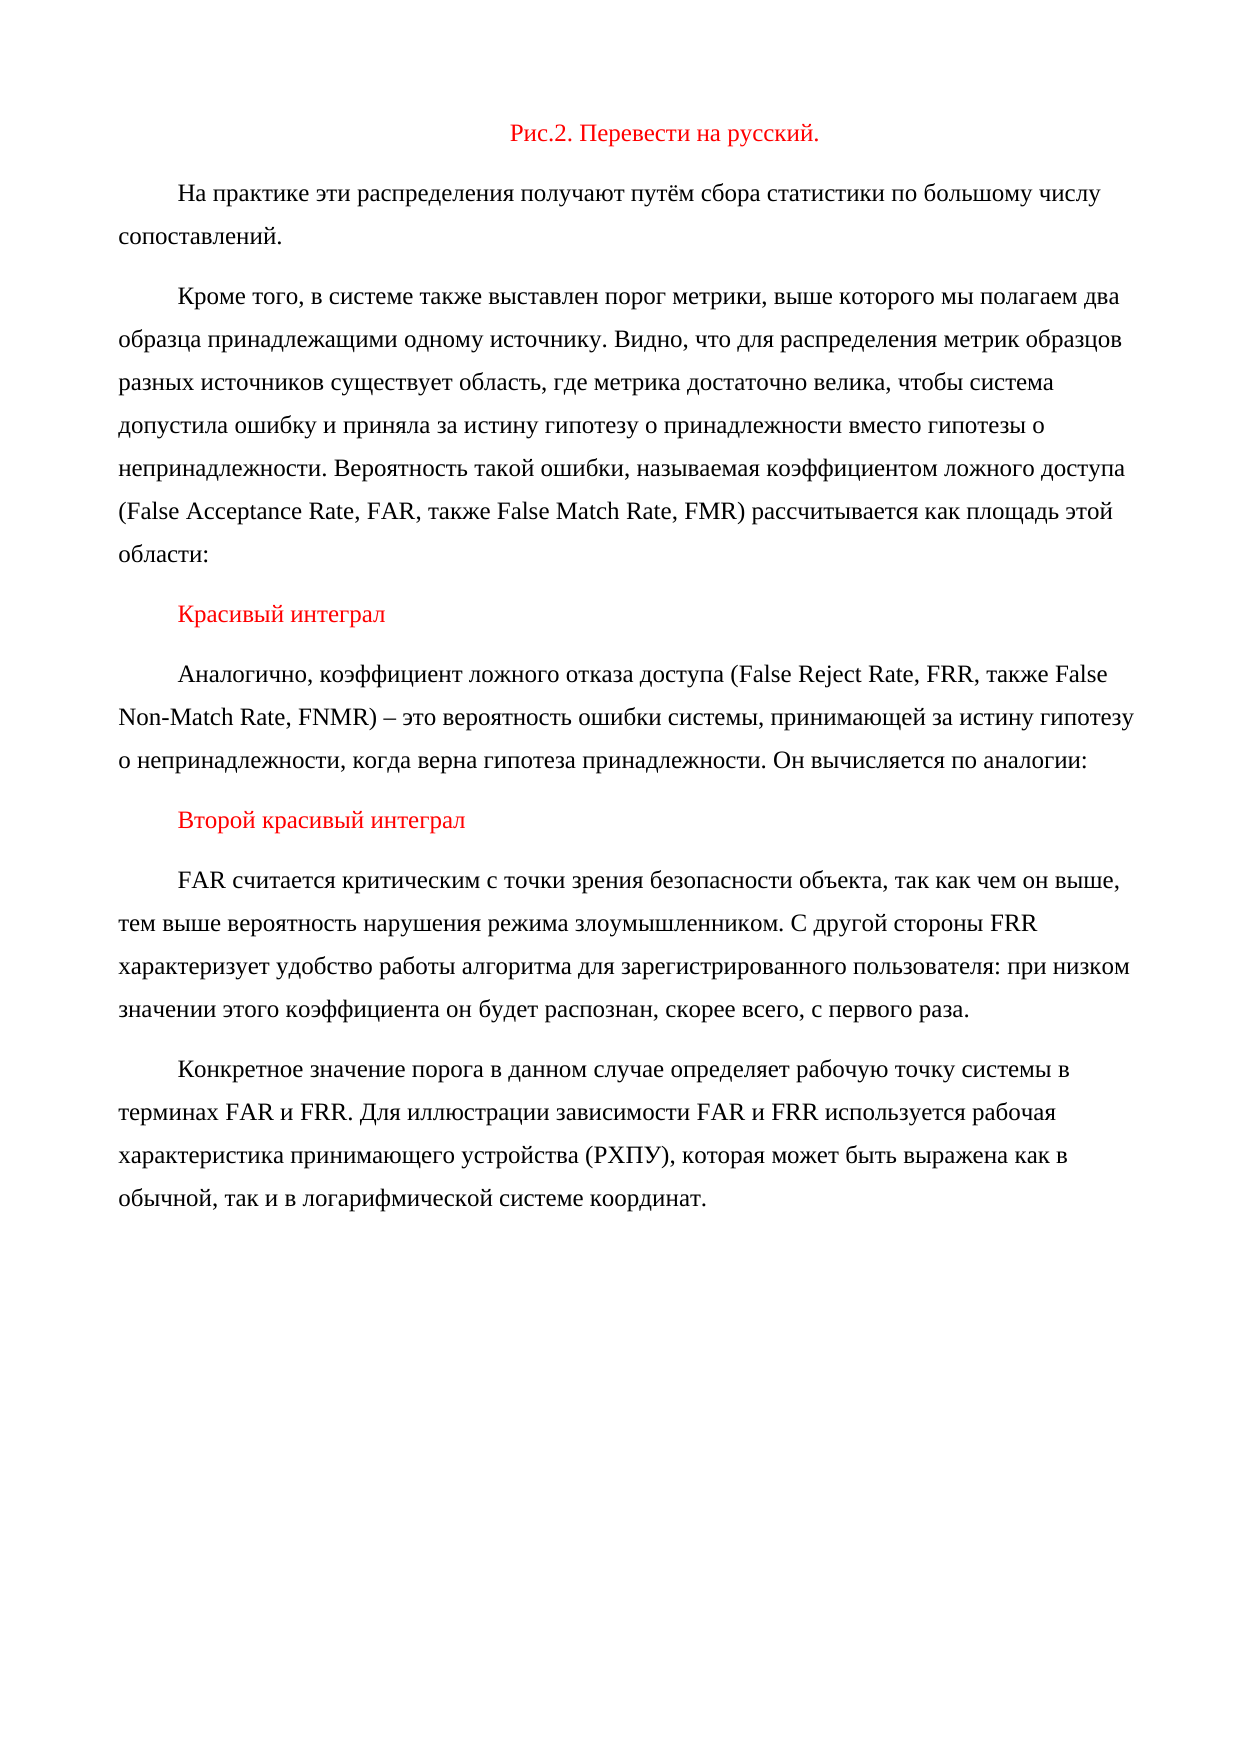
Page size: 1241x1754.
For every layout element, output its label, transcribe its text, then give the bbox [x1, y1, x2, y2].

text Второй красивый интеграл [118, 805, 1152, 834]
text Красивый интеграл [118, 599, 1152, 628]
text Аналогично, коэффициент ложного отказа доступа (False Reject Rate, FRR, также False Non-Match Rate, FNMR) – это вероятность ошибки системы, принимающей за истину гипотезу о непринадлежности, когда верна гипотеза принадлежности. Он вычисляется по аналогии: [118, 659, 1152, 774]
text На практике эти распределения получают путём сбора статистики по большому числу сопоставлений. [118, 178, 1152, 250]
text Кроме того, в системе также выставлен порог метрики, выше которого мы полагаем два образца принадлежащими одному источнику. Видно, что для распределения метрик образцов разных источников существует область, где метрика достаточно велика, чтобы система допустила ошибку и приняла за истину гипотезу о принадлежности вместо гипотезы о непринадлежности. Вероятность такой ошибки, называемая коэффициентом ложного доступа (False Acceptance Rate, FAR, также False Match Rate, FMR) рассчитывается как площадь этой области: [118, 281, 1152, 568]
text Конкретное значение порога в данном случае определяет рабочую точку системы в терминах FAR и FRR. Для иллюстрации зависимости FAR и FRR используется рабочая характеристика принимающего устройства (РХПУ), которая может быть выражена как в обычной, так и в логарифмической системе координат. [118, 1054, 1152, 1212]
text FAR считается критическим с точки зрения безопасности объекта, так как чем он выше, тем выше вероятность нарушения режима злоумышленником. С другой стороны FRR характеризует удобство работы алгоритма для зарегистрированного пользователя: при низком значении этого коэффициента он будет распознан, скорее всего, с первого раза. [118, 865, 1152, 1023]
text Рис.2. Перевести на русский. [118, 118, 1152, 147]
